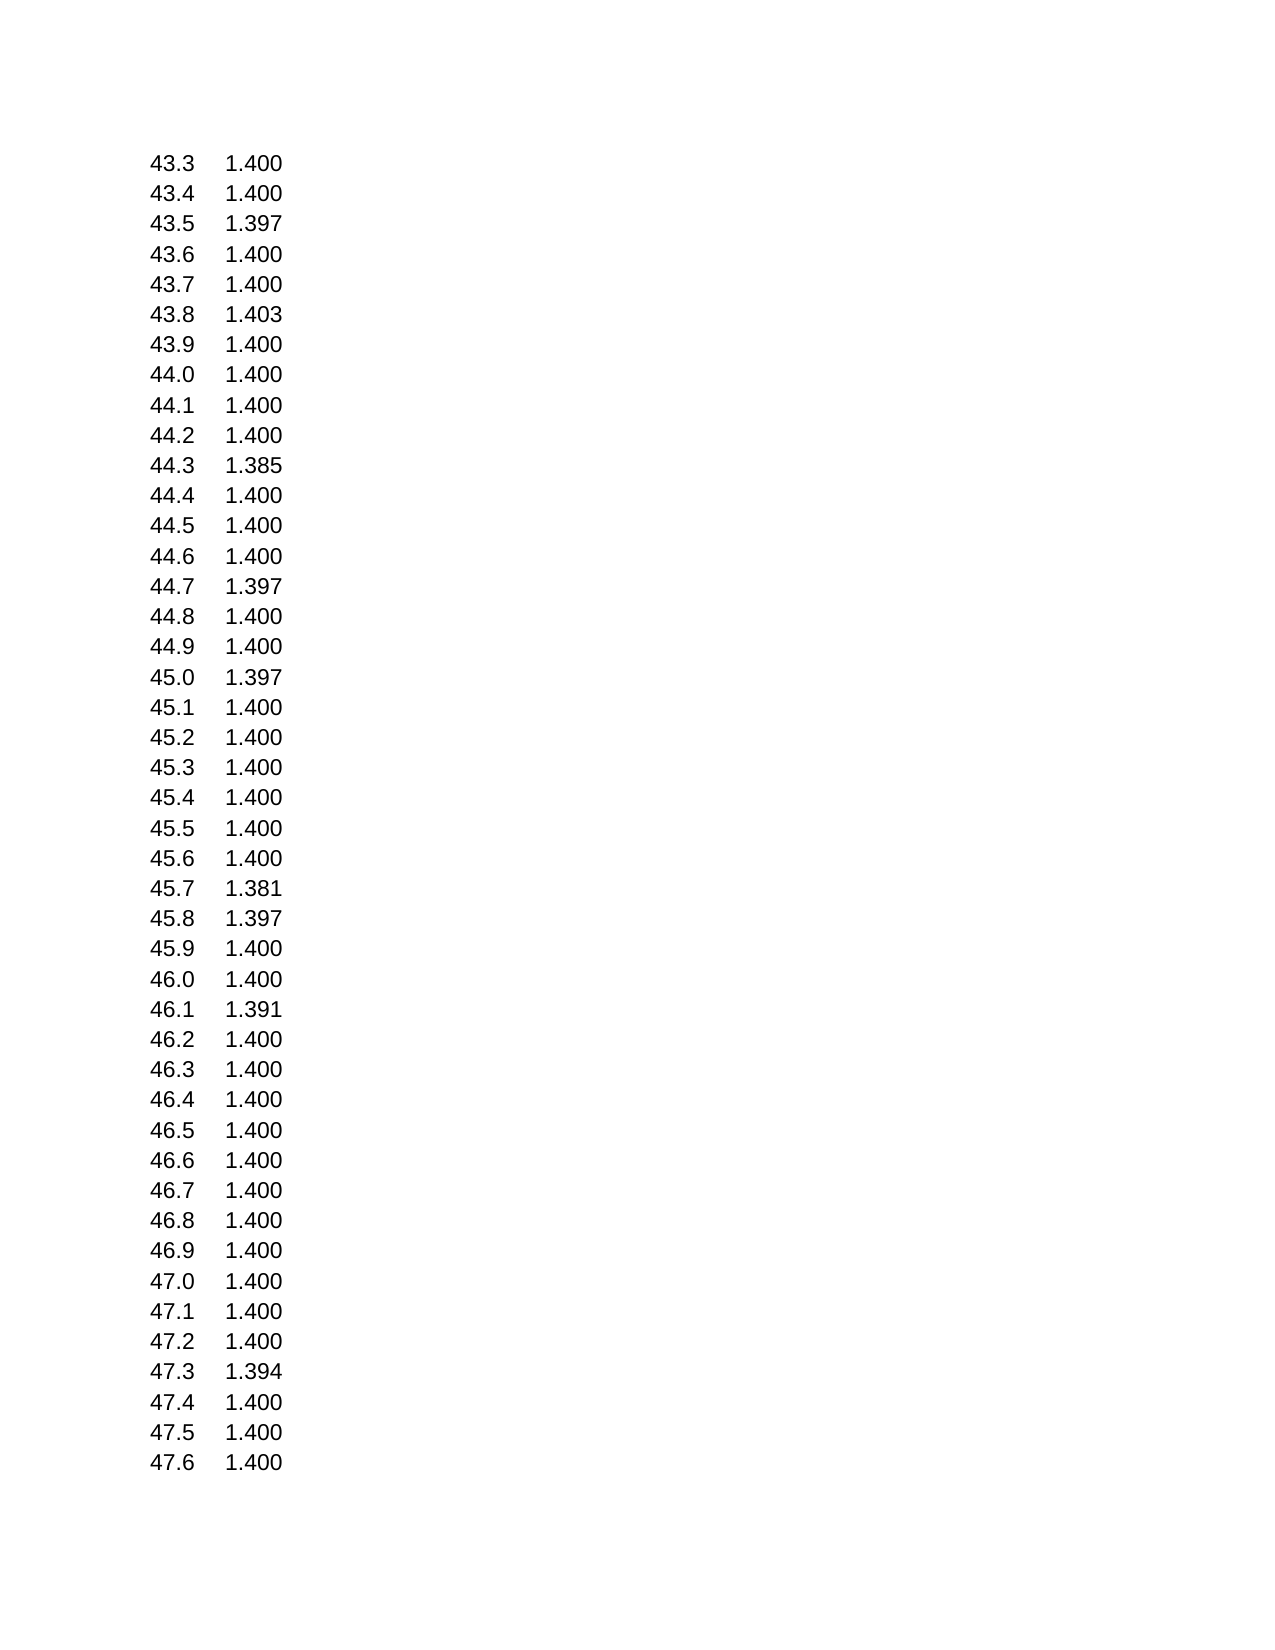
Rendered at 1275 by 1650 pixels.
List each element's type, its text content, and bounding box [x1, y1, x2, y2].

text 46.5 1.400 [150, 1117, 1125, 1143]
text 44.8 1.400 [150, 603, 1125, 629]
text 46.9 1.400 [150, 1237, 1125, 1264]
text 44.3 1.385 [150, 452, 1125, 478]
text 44.6 1.400 [150, 543, 1125, 569]
text 46.2 1.400 [150, 1026, 1125, 1052]
text 45.6 1.400 [150, 845, 1125, 871]
text 46.7 1.400 [150, 1177, 1125, 1203]
text 45.9 1.400 [150, 935, 1125, 962]
text 47.4 1.400 [150, 1388, 1125, 1415]
text 43.7 1.400 [150, 271, 1125, 297]
text 45.2 1.400 [150, 724, 1125, 750]
text 46.8 1.400 [150, 1207, 1125, 1234]
text 45.1 1.400 [150, 694, 1125, 720]
text 45.4 1.400 [150, 784, 1125, 811]
text 47.6 1.400 [150, 1449, 1125, 1475]
text 44.2 1.400 [150, 422, 1125, 448]
text 44.5 1.400 [150, 512, 1125, 539]
text 46.0 1.400 [150, 966, 1125, 992]
text 46.1 1.391 [150, 996, 1125, 1022]
text 43.9 1.400 [150, 331, 1125, 358]
text 45.8 1.397 [150, 905, 1125, 932]
text 46.4 1.400 [150, 1086, 1125, 1113]
text 43.6 1.400 [150, 241, 1125, 267]
text 43.3 1.400 [150, 150, 1125, 176]
text 47.5 1.400 [150, 1419, 1125, 1445]
text 45.0 1.397 [150, 663, 1125, 690]
text 43.5 1.397 [150, 210, 1125, 237]
text 44.9 1.400 [150, 633, 1125, 660]
text 43.8 1.403 [150, 301, 1125, 327]
text 45.7 1.381 [150, 875, 1125, 901]
text 44.4 1.400 [150, 482, 1125, 509]
text 45.5 1.400 [150, 814, 1125, 841]
text 43.4 1.400 [150, 180, 1125, 207]
text 47.1 1.400 [150, 1298, 1125, 1324]
text 46.3 1.400 [150, 1056, 1125, 1083]
text 45.3 1.400 [150, 754, 1125, 781]
text 46.6 1.400 [150, 1147, 1125, 1173]
text 44.7 1.397 [150, 573, 1125, 599]
text 44.1 1.400 [150, 392, 1125, 418]
text 47.0 1.400 [150, 1268, 1125, 1294]
text 44.0 1.400 [150, 361, 1125, 388]
text 47.3 1.394 [150, 1358, 1125, 1385]
text 47.2 1.400 [150, 1328, 1125, 1354]
